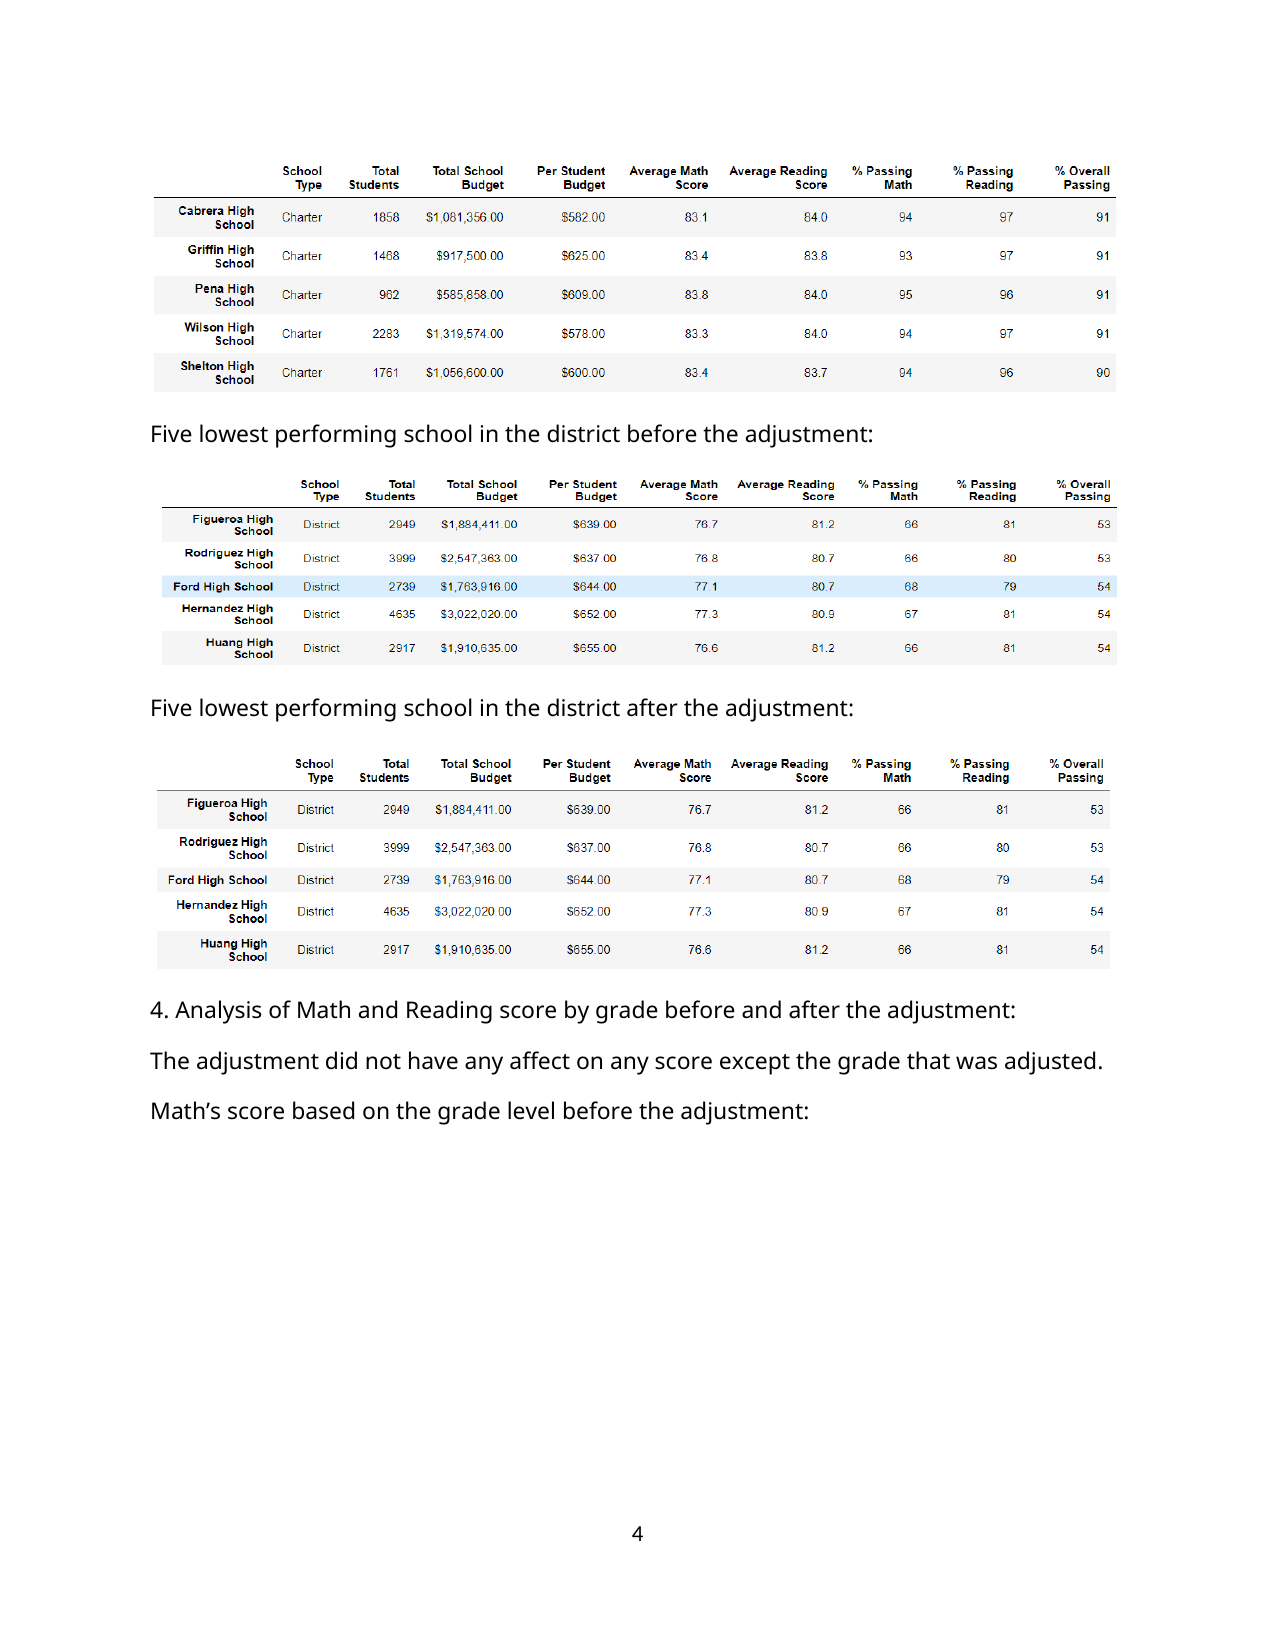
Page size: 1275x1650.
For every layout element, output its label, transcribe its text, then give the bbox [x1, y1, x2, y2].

picture [150, 468, 1125, 674]
picture [150, 150, 1125, 399]
text Math’s score based on the grade level before the adjustment: [150, 1095, 1125, 1126]
text Five lowest performing school in the district after the adjustment: [150, 692, 1125, 723]
picture [150, 742, 1125, 976]
text The adjustment did not have any affect on any score except the grade that was adjusted. [150, 1045, 1125, 1076]
text Five lowest performing school in the district before the adjustment: [150, 418, 1125, 449]
text 4. Analysis of Math and Reading score by grade before and after the adjustment: [150, 994, 1125, 1026]
